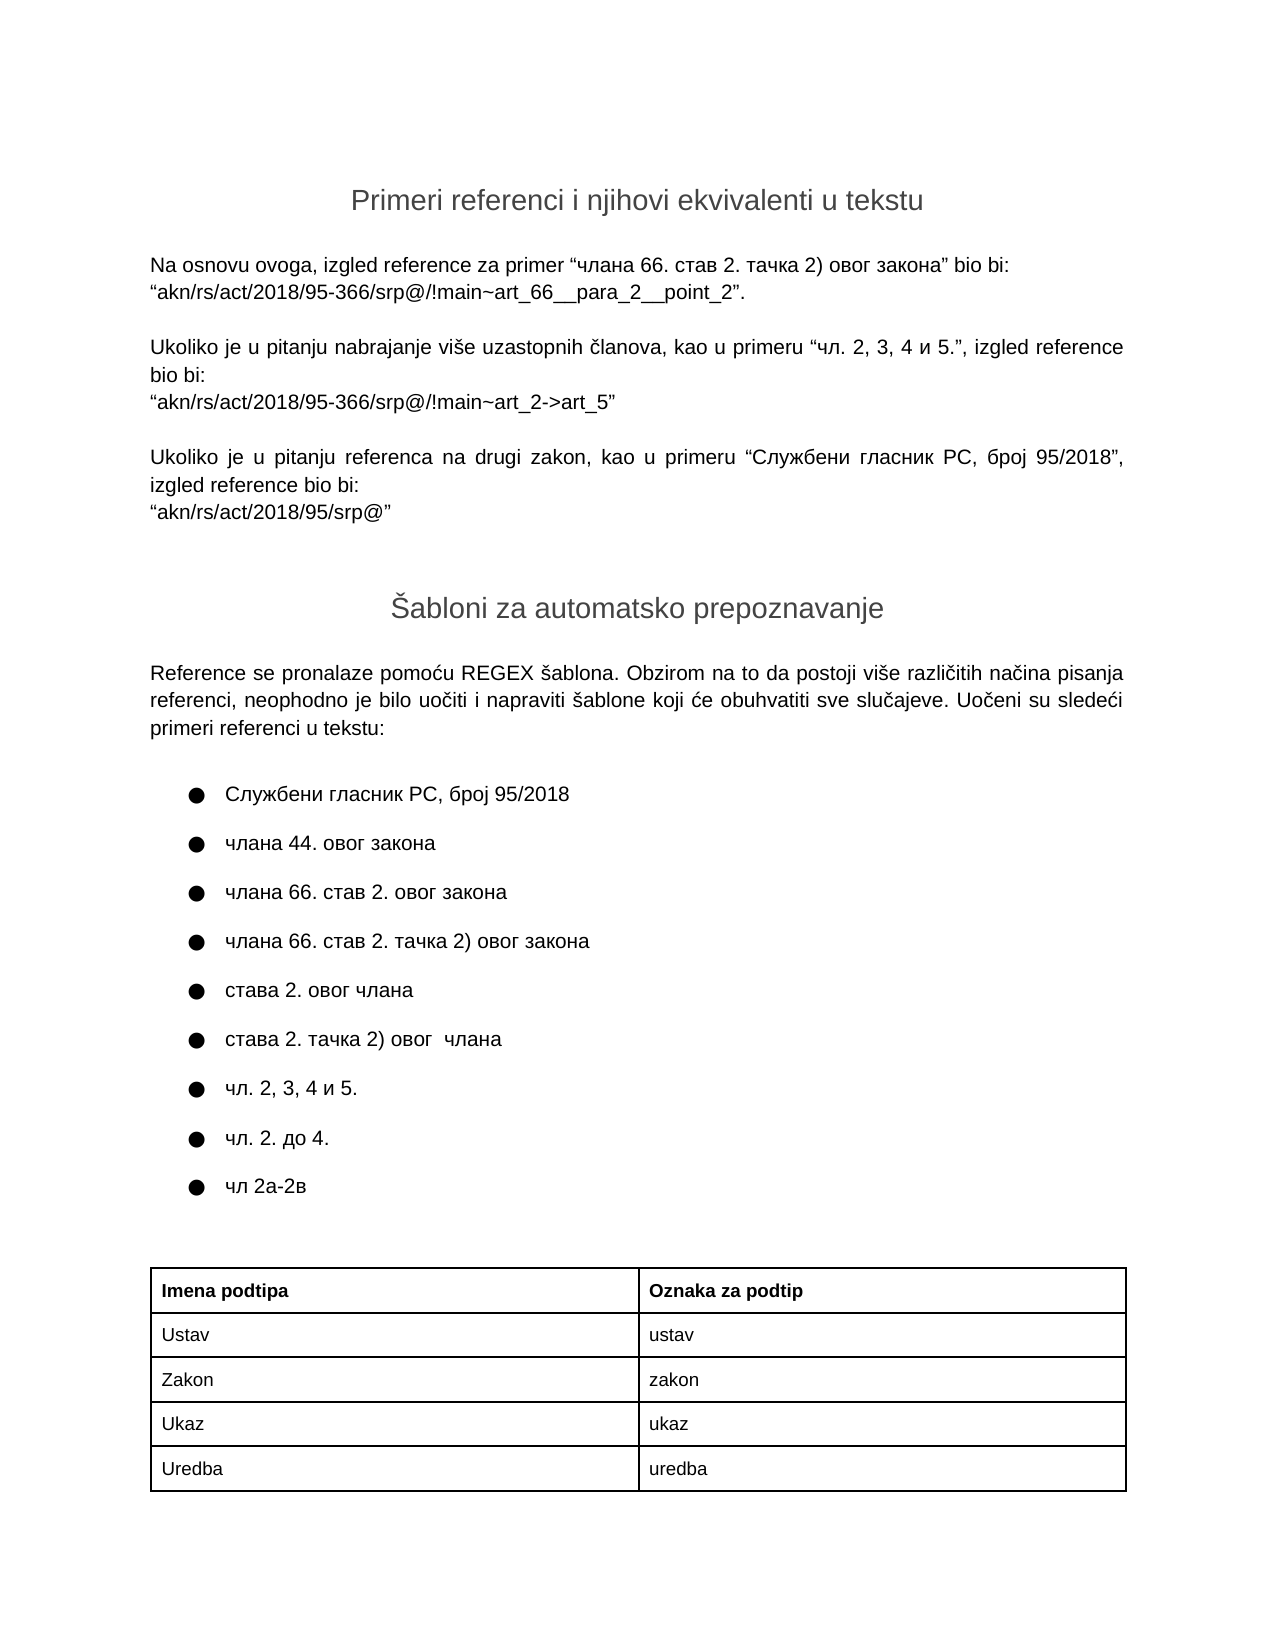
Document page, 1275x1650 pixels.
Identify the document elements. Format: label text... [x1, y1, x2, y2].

list става 2. овог члана [187, 967, 1125, 1009]
list члана 66. став 2. овог закона [187, 869, 1125, 911]
subtitle Šabloni za automatsko prepoznavanje [150, 591, 1125, 625]
list става 2. тачка 2) овог члана [187, 1016, 1125, 1059]
text Ukoliko je u pitanju referenca na drugi zakon, kao u primeru “Службени гласник РС, број 95/2018”, izgled reference bio bi: [150, 445, 1125, 497]
text “akn/rs/act/2018/95-366/srp@/!main~art_2->art_5” [150, 390, 1125, 414]
table_cell zakon [640, 1358, 1125, 1401]
list чл. 2. до 4. [187, 1114, 1125, 1157]
table_cell ukaz [640, 1403, 1125, 1445]
text Na osnovu ovoga, izgled reference za primer “члана 66. став 2. тачка 2) овог закона” bio bi: [150, 253, 1125, 277]
text Ukoliko je u pitanju nabrajanje više uzastopnih članova, kao u primeru “чл. 2, 3, 4 и 5.”, izgled reference bio bi: [150, 335, 1125, 387]
text “akn/rs/act/2018/95-366/srp@/!main~art_66__para_2__point_2”. [150, 280, 1125, 304]
text “akn/rs/act/2018/95/srp@” [150, 500, 1125, 524]
list Службени гласник РС, број 95/2018 [187, 771, 1125, 813]
table_cell Ukaz [152, 1403, 638, 1445]
table_cell Zakon [152, 1358, 638, 1401]
list члана 66. став 2. тачка 2) овог закона [187, 918, 1125, 961]
list чл. 2, 3, 4 и 5. [187, 1065, 1125, 1108]
text Reference se pronalaze pomoću REGEX šablona. Obzirom na to da postoji više različitih načina pisanja referenci, neophodno je bilo uočiti i napraviti šablone koji će obuhvatiti sve slučajeve. Uočeni su sledeći primeri referenci u tekstu: [150, 661, 1125, 739]
table_header Imena podtipa [152, 1269, 638, 1312]
table_cell ustav [640, 1314, 1125, 1356]
table_header Oznaka za podtip [640, 1269, 1125, 1312]
list члана 44. овог закона [187, 820, 1125, 862]
list чл 2а-2в [187, 1163, 1125, 1206]
table_cell Ustav [152, 1314, 638, 1356]
table_cell uredba [640, 1447, 1125, 1489]
subtitle Primeri referenci i njihovi ekvivalenti u tekstu [150, 183, 1125, 217]
table_cell Uredba [152, 1447, 638, 1489]
